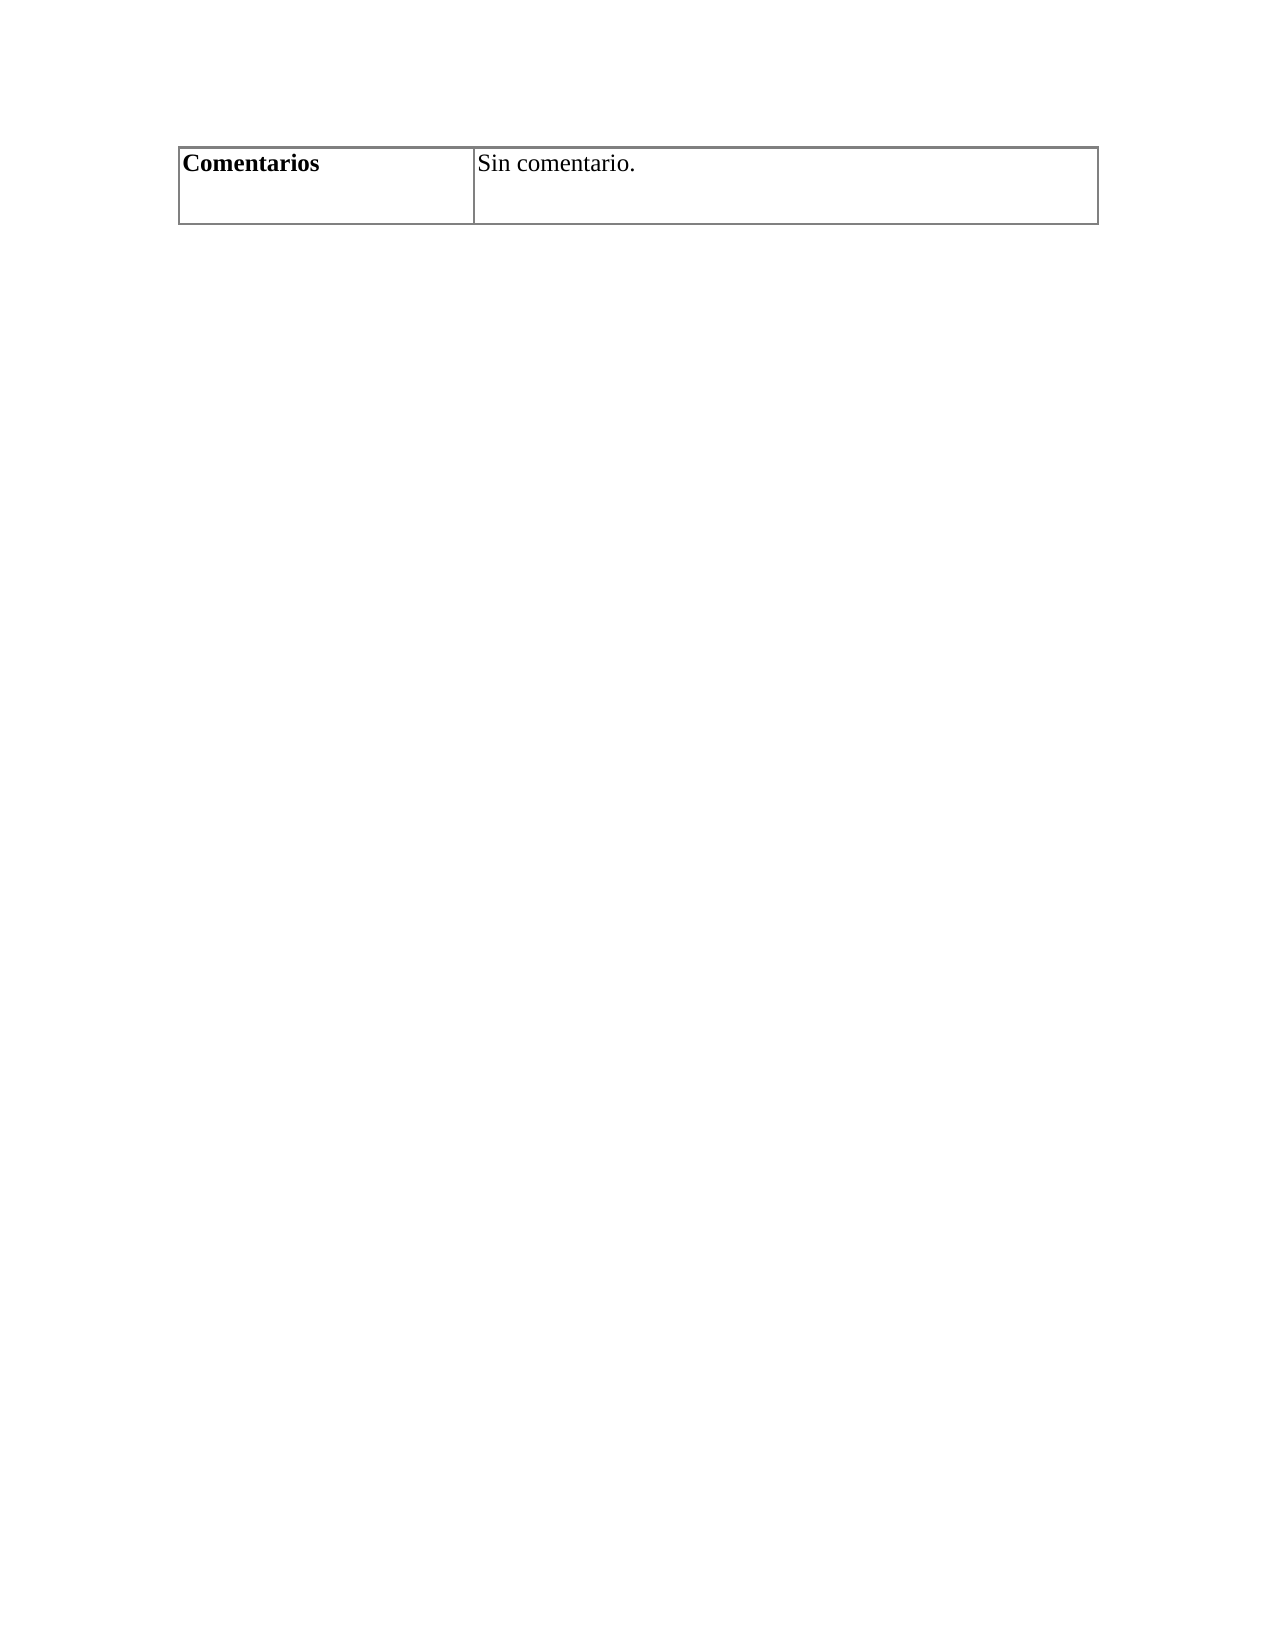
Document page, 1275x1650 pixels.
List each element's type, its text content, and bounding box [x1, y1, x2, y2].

table_cell Sin comentario. [475, 149, 1097, 222]
table_cell Comentarios [180, 149, 473, 222]
